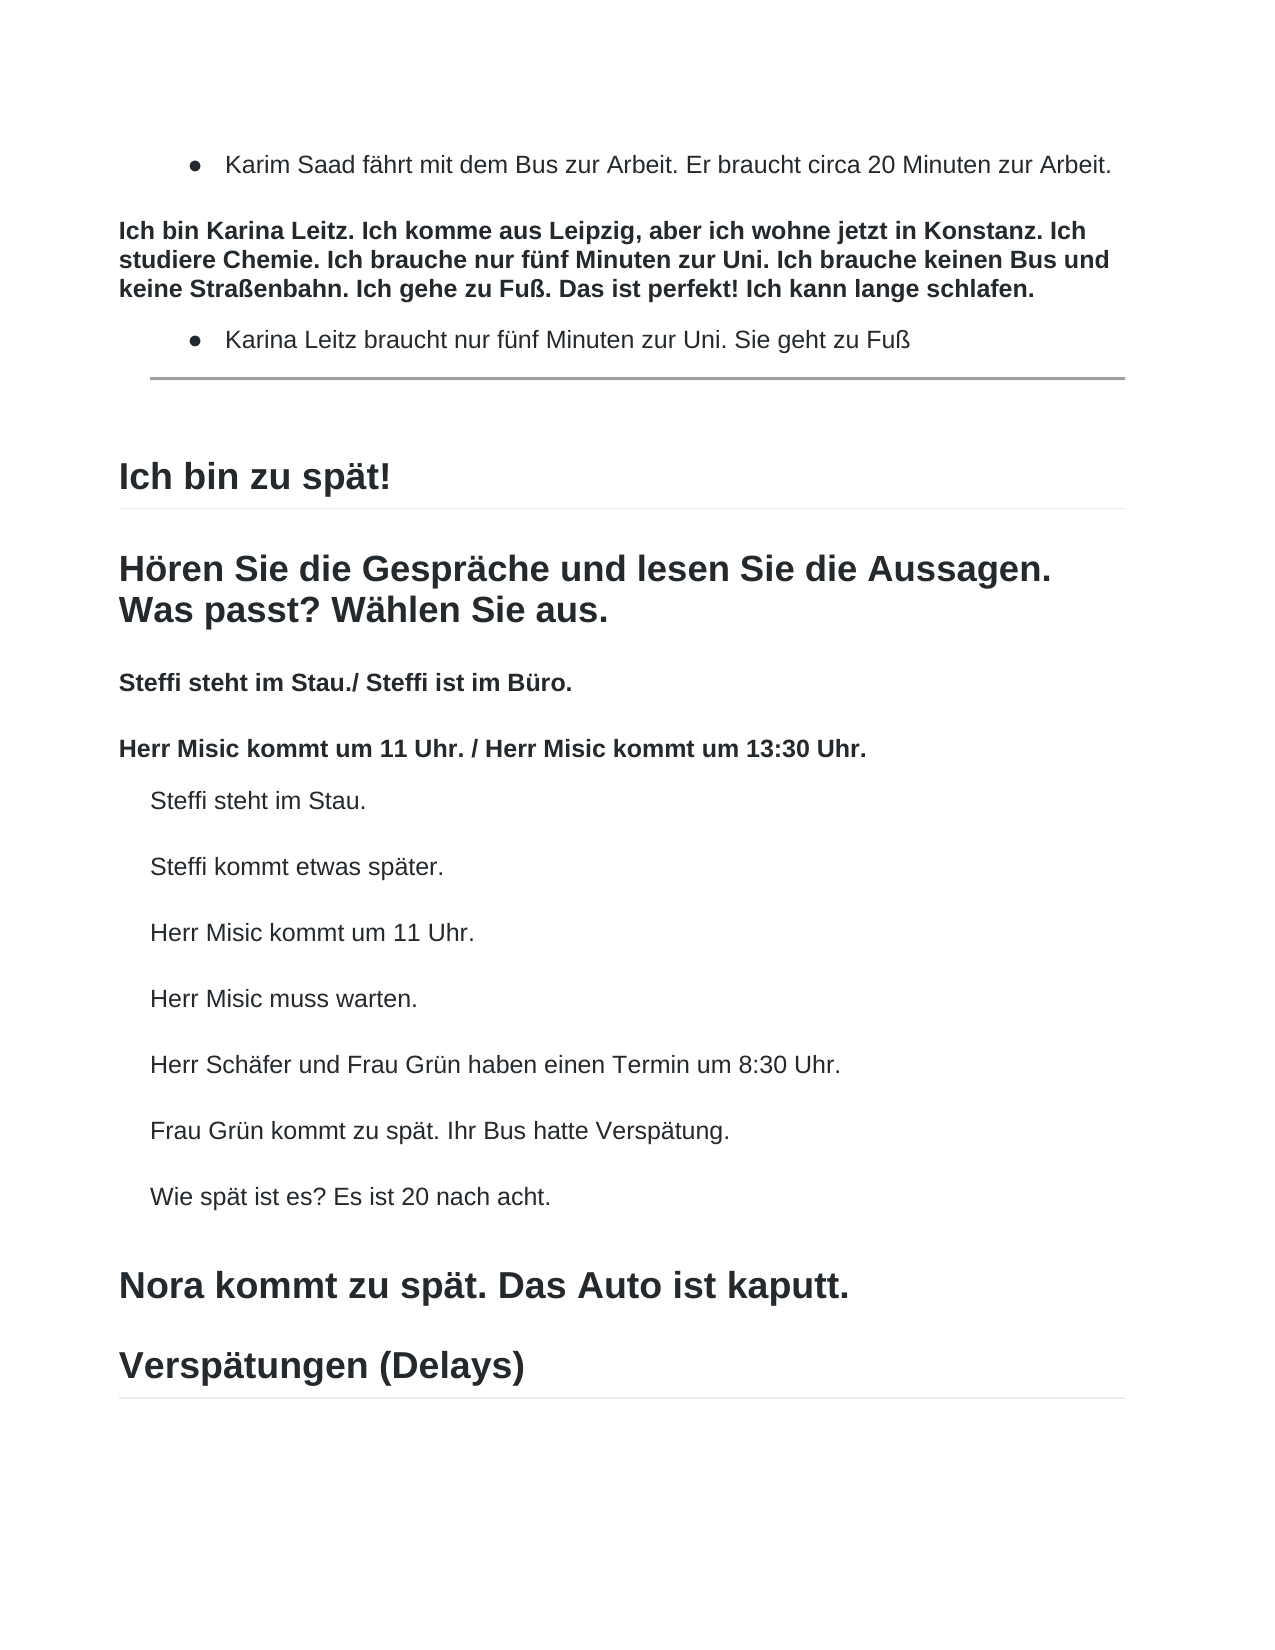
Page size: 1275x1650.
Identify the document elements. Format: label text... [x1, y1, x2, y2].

text Wie spät ist es? Es ist 20 nach acht. [150, 1182, 1125, 1211]
text Herr Misic kommt um 11 Uhr. [150, 918, 1125, 947]
text Steffi steht im Stau. [150, 786, 1125, 815]
subtitle Herr Misic kommt um 11 Uhr. / Herr Misic kommt um 13:30 Uhr. [119, 734, 1125, 763]
text Steffi kommt etwas später. [150, 852, 1125, 881]
subtitle Nora kommt zu spät. Das Auto ist kaputt. [119, 1263, 1125, 1306]
subtitle Verspätungen (Delays) [119, 1343, 1125, 1397]
subtitle Ich bin zu spät! [119, 454, 1125, 508]
text Herr Schäfer und Frau Grün haben einen Termin um 8:30 Uhr. [150, 1050, 1125, 1079]
list Karina Leitz braucht nur fünf Minuten zur Uni. Sie geht zu Fuß [187, 325, 1125, 354]
list Karim Saad fährt mit dem Bus zur Arbeit. Er braucht circa 20 Minuten zur Arbeit. [187, 150, 1125, 179]
subtitle Steffi steht im Stau./ Steffi ist im Büro. [119, 668, 1125, 697]
text Herr Misic muss warten. [150, 984, 1125, 1013]
text Frau Grün kommt zu spät. Ihr Bus hatte Verspätung. [150, 1116, 1125, 1145]
subtitle Hören Sie die Gespräche und lesen Sie die Aussagen. Was passt? Wählen Sie aus. [119, 547, 1125, 631]
subtitle Ich bin Karina Leitz. Ich komme aus Leipzig, aber ich wohne jetzt in Konstanz. Ich studiere Chemie. Ich brauche nur fünf Minuten zur Uni. Ich brauche keinen Bus und keine Straßenbahn. Ich gehe zu Fuß. Das ist perfekt! Ich kann lange schlafen. [119, 216, 1125, 302]
